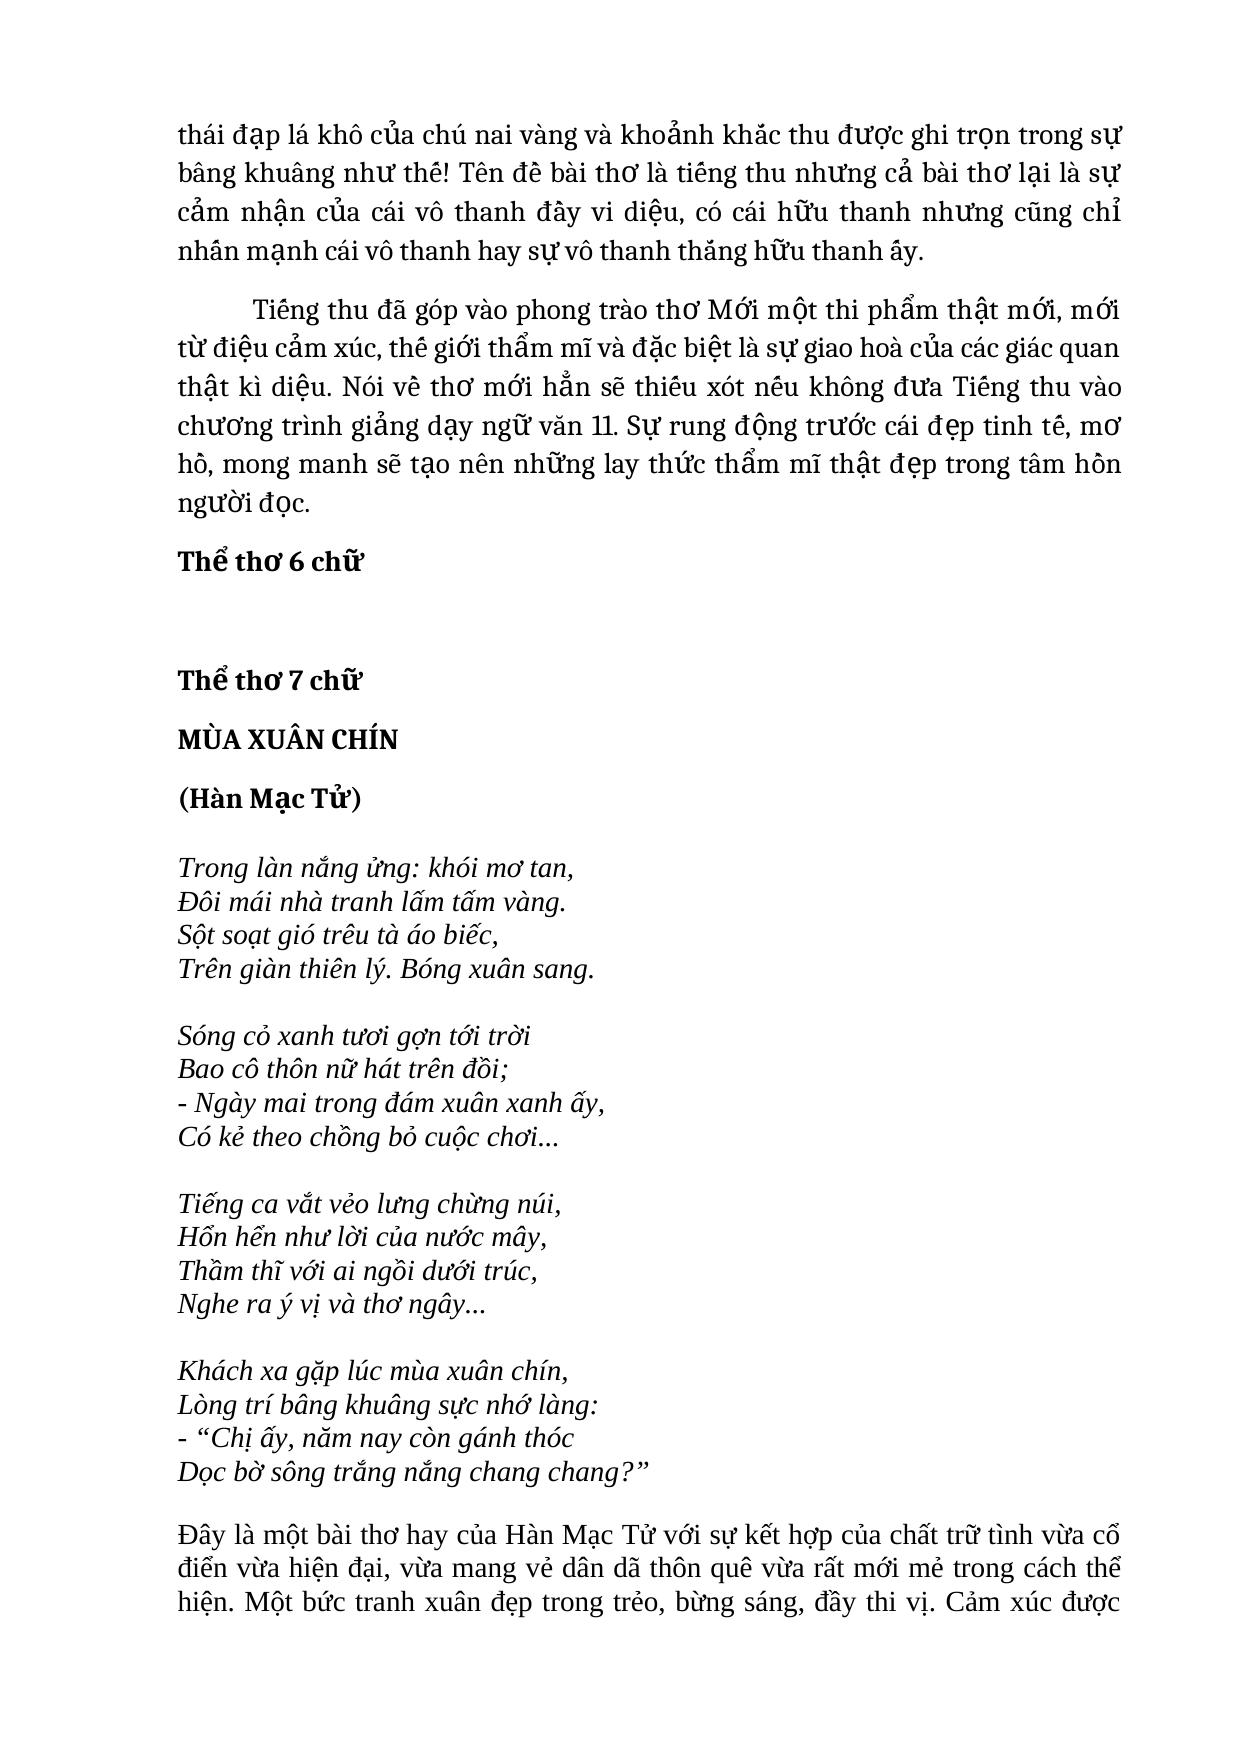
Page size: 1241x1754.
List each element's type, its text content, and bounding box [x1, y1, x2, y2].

text Thể thơ 6 chữ [177, 545, 1122, 579]
text Thể thơ 7 chữ [177, 664, 1122, 697]
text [177, 118, 1122, 267]
text Tiếng thu đã góp vào phong trào thơ Mới một thi phẩm thật mới, mới từ điệu cảm xúc, thế giới thẩm mĩ và đặc biệt là sự giao hoà của các giác quan thật kì diệu. Nói về thơ mới hẳn sẽ thiếu xót nếu không đưa Tiếng thu vào chương trình giảng dạy ngữ văn 11. Sự rung động trước cái đẹp tinh tế, mơ hồ, mong manh sẽ tạo nên những lay thức thẩm mĩ thật đẹp trong tâm hồn người đọc. [177, 293, 1122, 519]
text Trong làn nắng ửng: khói mơ tan, Đôi mái nhà tranh lấm tấm vàng. Sột soạt gió trêu tà áo biếc, Trên giàn thiên lý. Bóng xuân sang. Sóng cỏ xanh tươi gợn tới trời Bao cô thôn nữ hát trên đồi; - Ngày mai trong đám xuân xanh ấy, Có kẻ theo chồng bỏ cuộc chơi... Tiếng ca vắt vẻo lưng chừng núi, Hổn hển như lời của nước mây, Thầm thĩ với ai ngồi dưới trúc, Nghe ra ý vị và thơ ngây... Khách xa gặp lúc mùa xuân chín, Lòng trí bâng khuâng sực nhớ làng: - “Chị ấy, năm nay còn gánh thóc Dọc bờ sông trắng nắng chang chang?” [177, 850, 1122, 1488]
text MÙA XUÂN CHÍN [177, 723, 1122, 757]
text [177, 1517, 1122, 1617]
text (Hàn Mạc Tử) [177, 783, 1122, 816]
